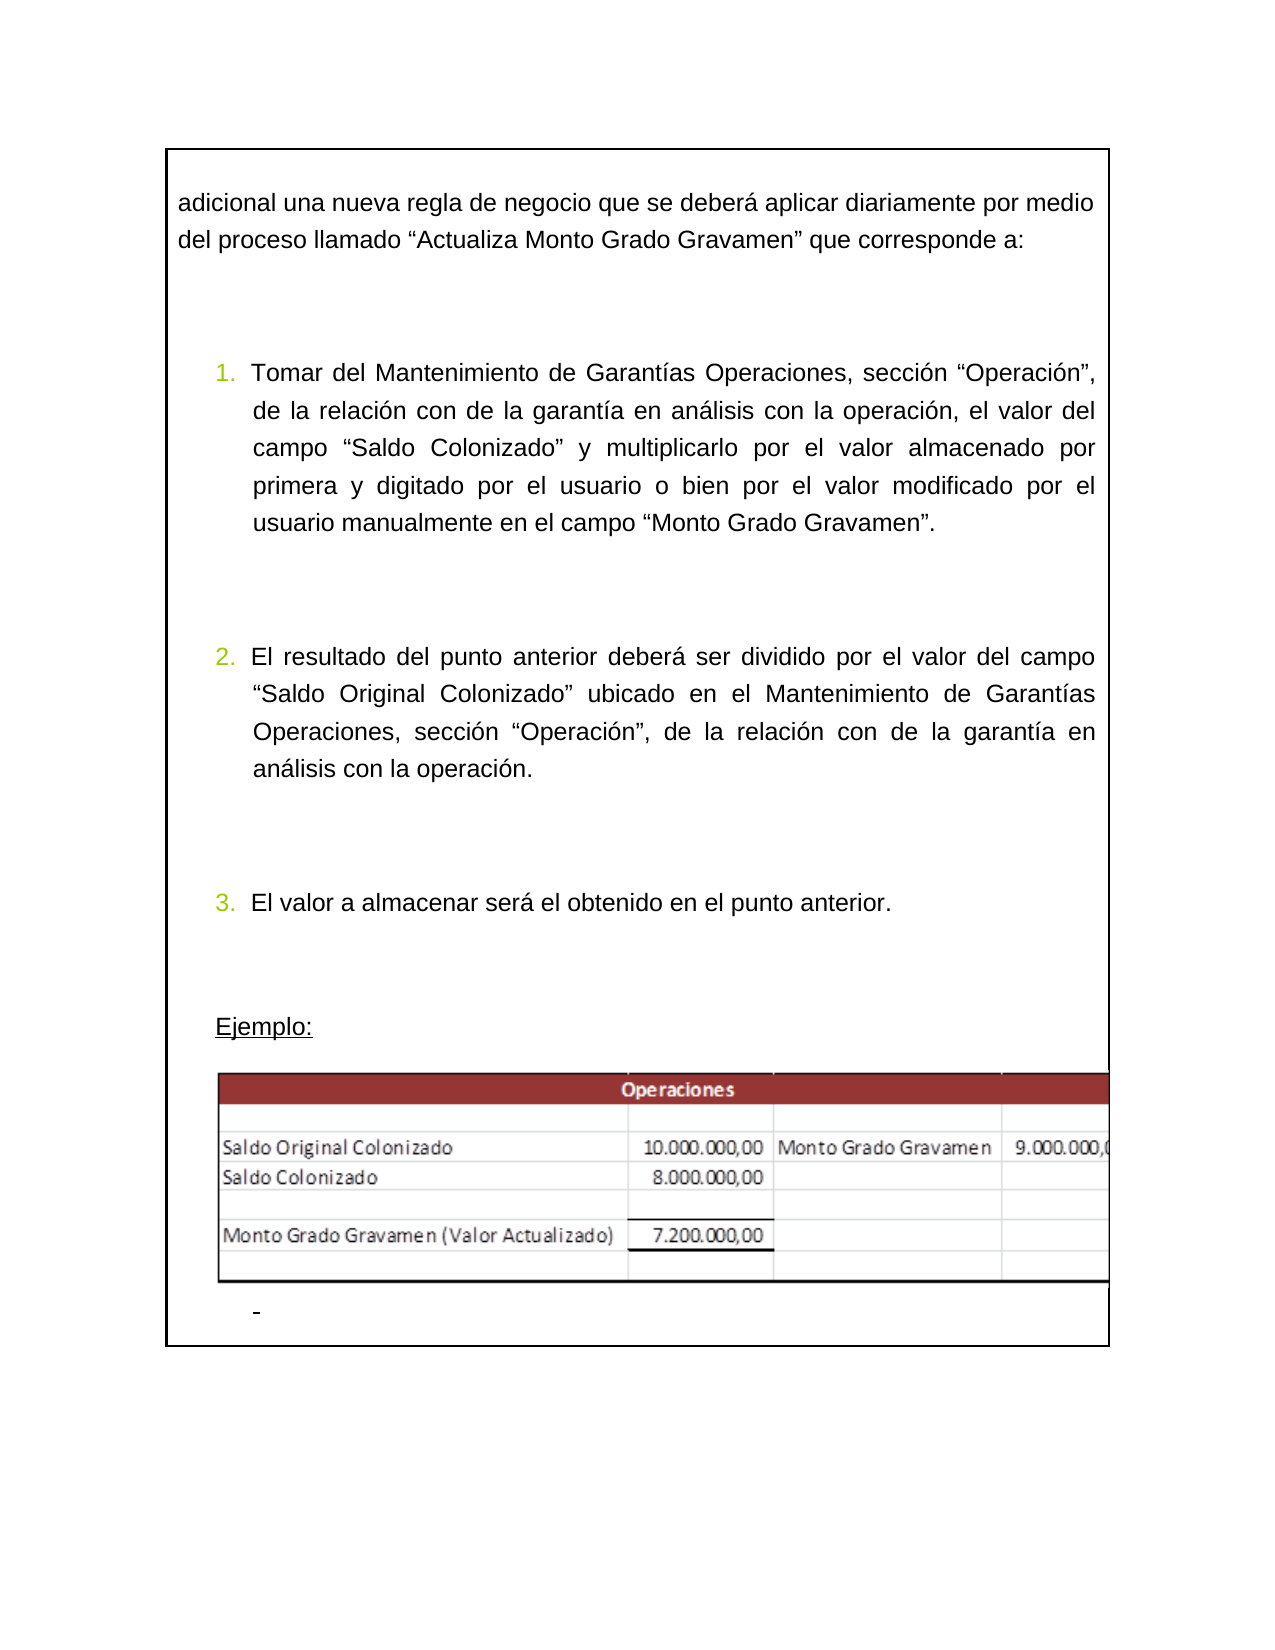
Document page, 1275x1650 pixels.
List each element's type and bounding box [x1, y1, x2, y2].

picture [215, 1070, 1109, 1288]
table_cell [168, 150, 1108, 1345]
